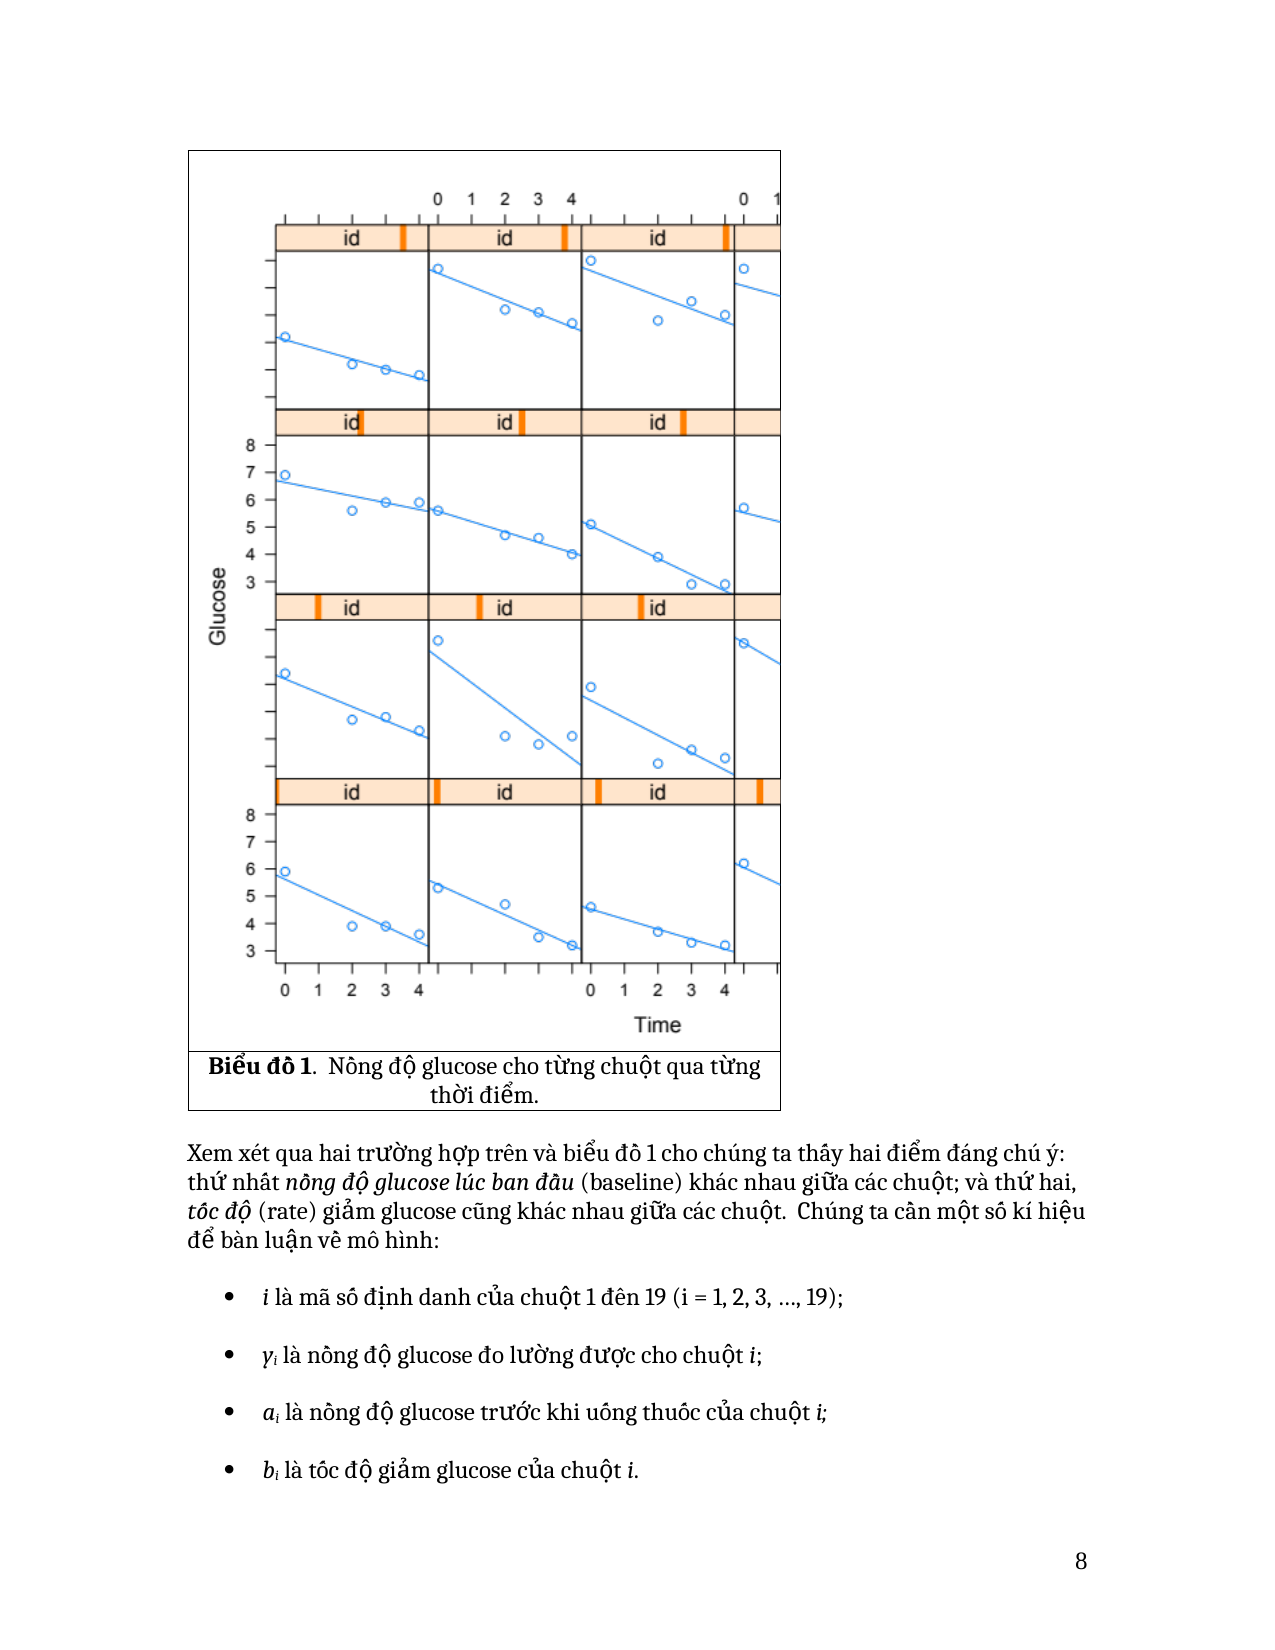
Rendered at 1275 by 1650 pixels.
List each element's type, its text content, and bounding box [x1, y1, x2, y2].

list i là mã số định danh của chuột 1 đên 19 (i = 1, 2, 3, …, 19); [225, 1283, 1087, 1312]
table_header [189, 151, 780, 1051]
table_cell Biểu đồ 1. Nồng độ glucose cho từng chuột qua từng thời điểm. [189, 1052, 780, 1109]
list yi là nồng độ glucose đo lường được cho chuột i; [225, 1341, 1087, 1369]
list ai là nồng độ glucose trước khi uống thuốc của chuột i; [225, 1398, 1087, 1427]
list bi là tốc độ giảm glucose của chuột i. [225, 1456, 1087, 1484]
text Xem xét qua hai trường hợp trên và biểu đồ 1 cho chúng ta thấy hai điểm đáng chú ý: thứ nhất nồng độ glucose lúc ban đầu (baseline) khác nhau giữa các chuột; và thứ hai, tốc độ (rate) giảm glucose cũng khác nhau giữa các chuột. Chúng ta cần một số kí hiệu để bàn luận về mô hình: [187, 1139, 1087, 1254]
